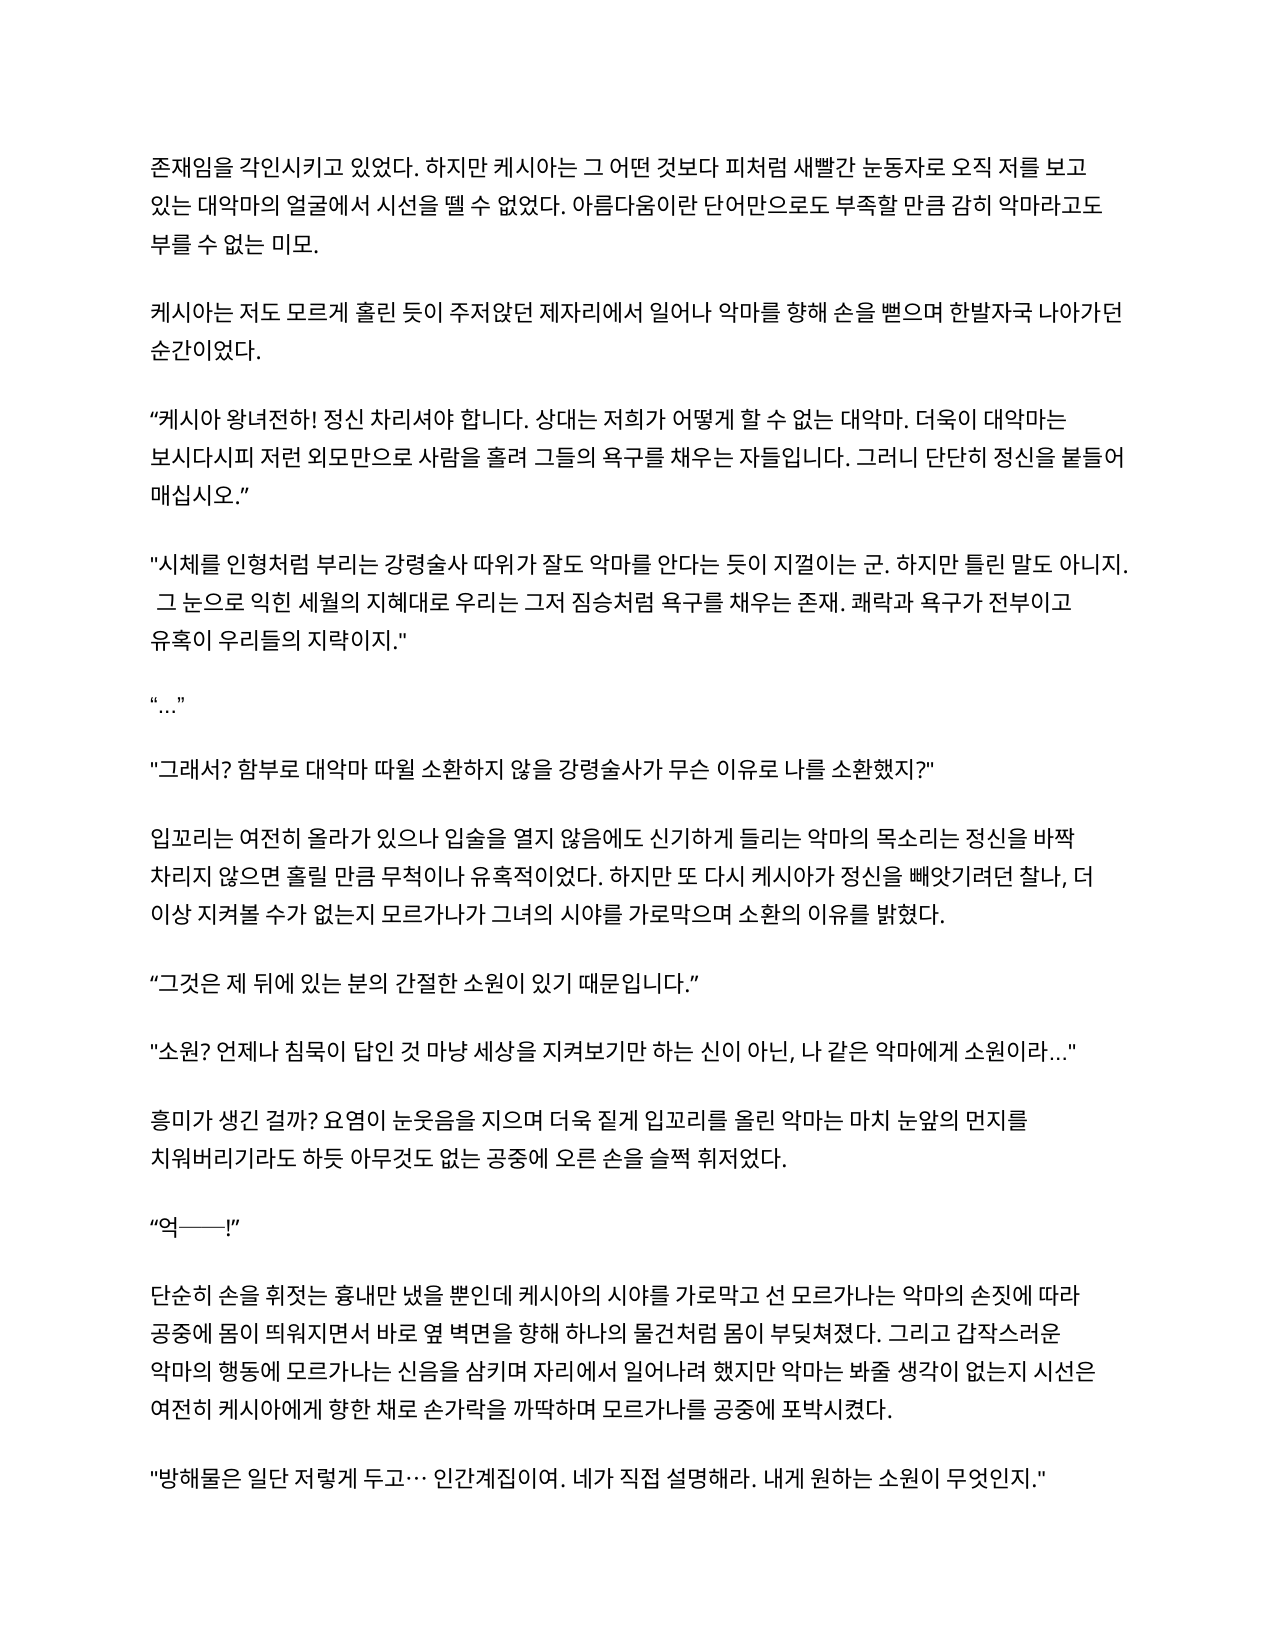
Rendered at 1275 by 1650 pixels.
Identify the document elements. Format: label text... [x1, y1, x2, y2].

text 흥미가 생긴 걸까? 요염이 눈웃음을 지으며 더욱 짙게 입꼬리를 올린 악마는 마치 눈앞의 먼지를 치워버리기라도 하듯 아무것도 없는 공중에 오른 손을 슬쩍 휘저었다. [150, 1103, 1125, 1174]
text "그래서? 함부로 대악마 따윌 소환하지 않을 강령술사가 무슨 이유로 나를 소환했지?" [150, 752, 1125, 785]
text “그것은 제 뒤에 있는 분의 간절한 소원이 있기 때문입니다.” [150, 966, 1125, 999]
text "시체를 인형처럼 부리는 강령술사 따위가 잘도 악마를 안다는 듯이 지껄이는 군. 하지만 틀린 말도 아니지. 그 눈으로 익힌 세월의 지혜대로 우리는 그저 짐승처럼 욕구를 채우는 존재. 쾌락과 욕구가 전부이고 유혹이 우리들의 지략이지." [150, 547, 1125, 656]
text "소원? 언제나 침묵이 답인 것 마냥 세상을 지켜보기만 하는 신이 아닌, 나 같은 악마에게 소원이라..." [150, 1034, 1125, 1067]
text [150, 150, 1125, 260]
text "방해물은 일단 저렇게 두고… 인간계집이여. 네가 직접 설명해라. 내게 원하는 소원이 무엇인지." [150, 1461, 1125, 1494]
text “억──!” [150, 1209, 1125, 1243]
text 입꼬리는 여전히 올라가 있으나 입술을 열지 않음에도 신기하게 들리는 악마의 목소리는 정신을 바짝 차리지 않으면 홀릴 만큼 무척이나 유혹적이었다. 하지만 또 다시 케시아가 정신을 빼앗기려던 찰나, 더 이상 지켜볼 수가 없는지 모르가나가 그녀의 시야를 가로막으며 소환의 이유를 밝혔다. [150, 821, 1125, 930]
text 단순히 손을 휘젓는 흉내만 냈을 뿐인데 케시아의 시야를 가로막고 선 모르가나는 악마의 손짓에 따라 공중에 몸이 띄워지면서 바로 옆 벽면을 향해 하나의 물건처럼 몸이 부딪쳐졌다. 그리고 갑작스러운 악마의 행동에 모르가나는 신음을 삼키며 자리에서 일어나려 했지만 악마는 봐줄 생각이 없는지 시선은 여전히 케시아에게 향한 채로 손가락을 까딱하며 모르가나를 공중에 포박시켰다. [150, 1278, 1125, 1426]
text “...” [150, 692, 1125, 718]
text “케시아 왕녀전하! 정신 차리셔야 합니다. 상대는 저희가 어떻게 할 수 없는 대악마. 더욱이 대악마는 보시다시피 저런 외모만으로 사람을 홀려 그들의 욕구를 채우는 자들입니다. 그러니 단단히 정신을 붙들어 매십시오.” [150, 402, 1125, 511]
text 케시아는 저도 모르게 홀린 듯이 주저앉던 제자리에서 일어나 악마를 향해 손을 뻗으며 한발자국 나아가던 순간이었다. [150, 295, 1125, 366]
